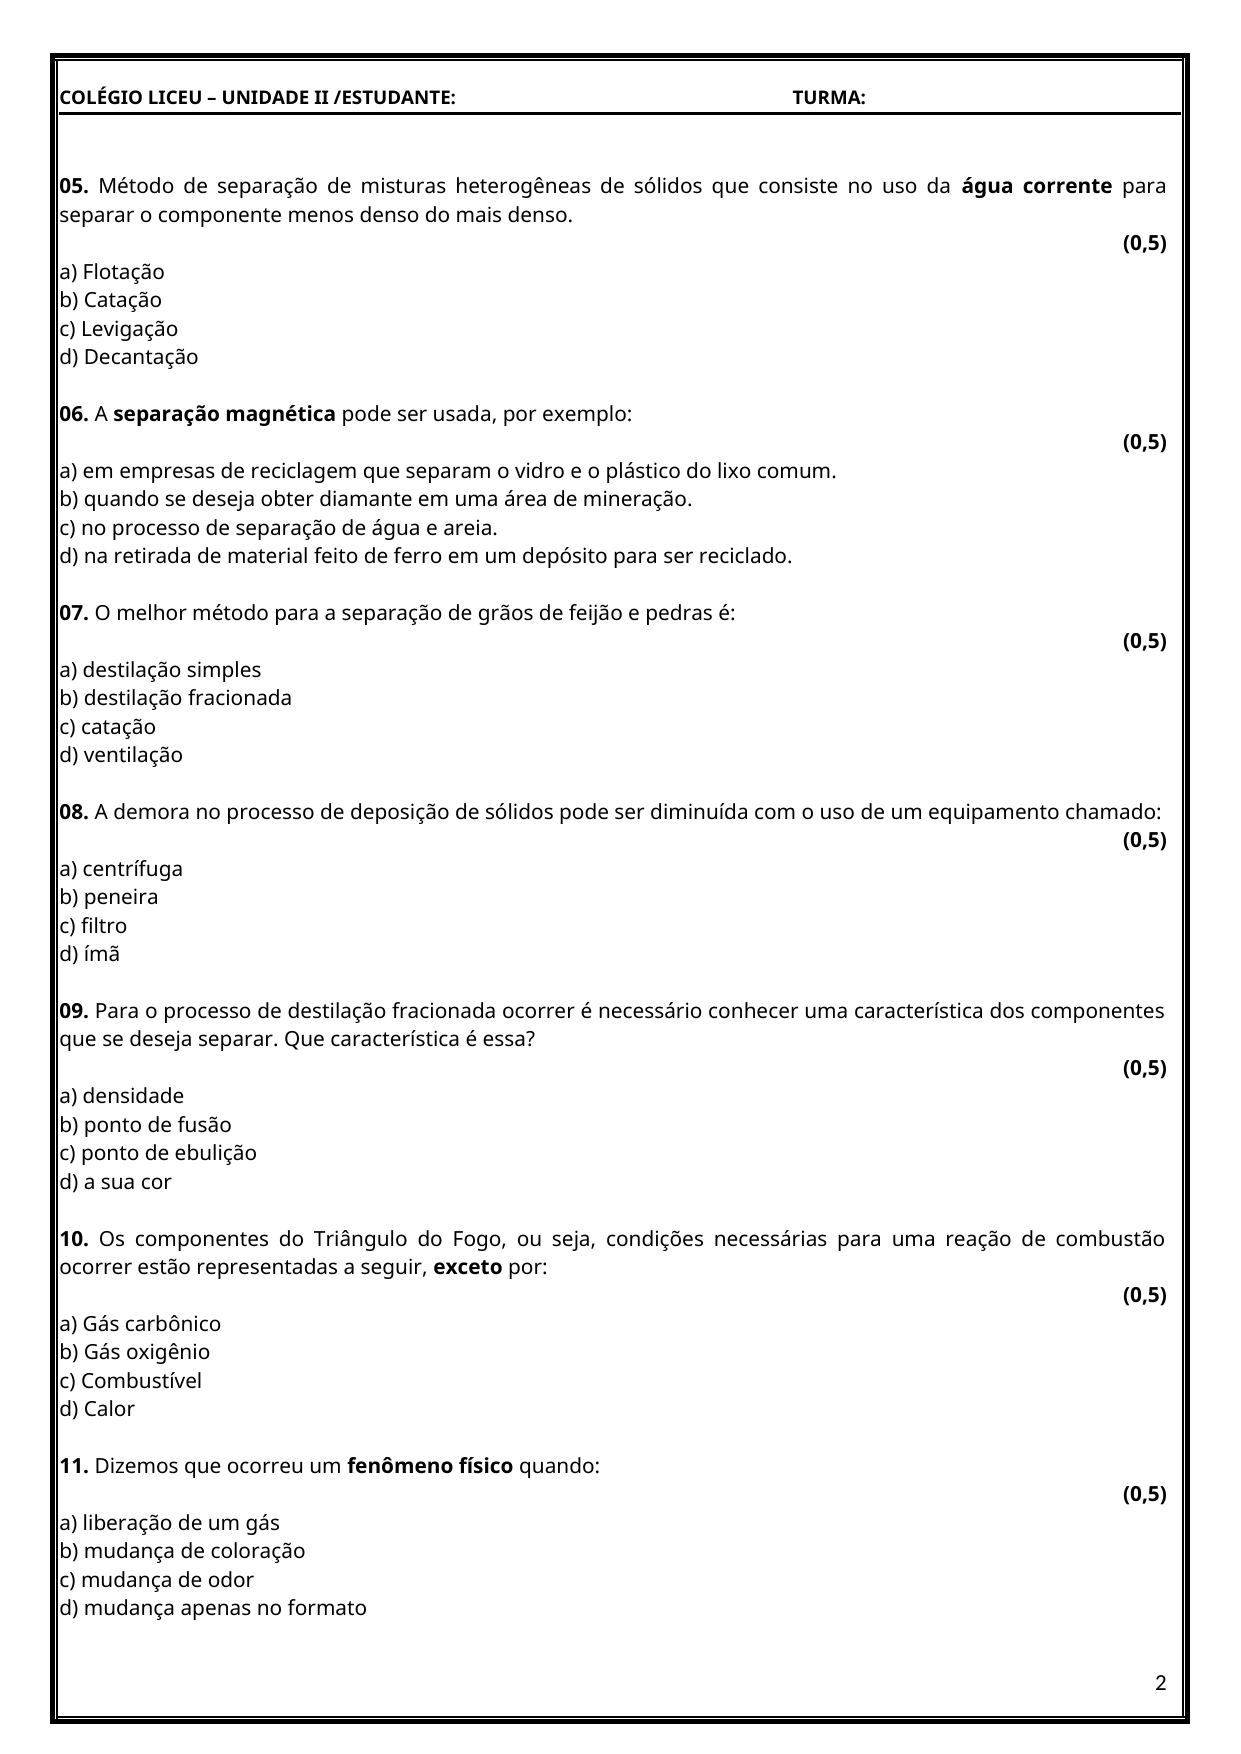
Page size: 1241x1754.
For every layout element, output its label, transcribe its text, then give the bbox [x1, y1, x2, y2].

text b) Gás oxigênio [59, 1337, 1167, 1366]
text a) Gás carbônico [59, 1309, 1167, 1337]
text a) liberação de um gás [59, 1508, 1167, 1536]
text a) destilação simples [59, 655, 1167, 683]
text (0,5) [59, 826, 1167, 854]
text d) ventilação [59, 740, 1167, 769]
text 08. A demora no processo de deposição de sólidos pode ser diminuída com o uso de um equipamento chamado: [59, 797, 1167, 826]
text d) mudança apenas no formato [59, 1593, 1167, 1622]
text 07. O melhor método para a separação de grãos de feijão e pedras é: [59, 598, 1167, 626]
text c) catação [59, 712, 1167, 740]
text a) densidade [59, 1081, 1167, 1110]
text 11. Dizemos que ocorreu um fenômeno físico quando: [59, 1451, 1167, 1479]
text c) ponto de ebulição [59, 1138, 1167, 1167]
text (0,5) [59, 1281, 1167, 1309]
text 10. Os componentes do Triângulo do Fogo, ou seja, condições necessárias para uma reação de combustão ocorrer estão representadas a seguir, exceto por: [59, 1224, 1167, 1281]
text d) ímã [59, 939, 1167, 968]
text d) Decantação [59, 342, 1167, 371]
text d) na retirada de material feito de ferro em um depósito para ser reciclado. [59, 541, 1167, 569]
text a) Flotação [59, 257, 1167, 285]
text 05. Método de separação de misturas heterogêneas de sólidos que consiste no uso da água corrente para separar o componente menos denso do mais denso. [59, 171, 1167, 228]
text b) ponto de fusão [59, 1110, 1167, 1138]
text c) no processo de separação de água e areia. [59, 513, 1167, 541]
text c) mudança de odor [59, 1565, 1167, 1593]
text d) Calor [59, 1394, 1167, 1423]
text (0,5) [59, 626, 1167, 655]
text b) destilação fracionada [59, 683, 1167, 712]
text a) em empresas de reciclagem que separam o vidro e o plástico do lixo comum. [59, 456, 1167, 484]
text (0,5) [59, 427, 1167, 456]
text b) Catação [59, 285, 1167, 314]
text (0,5) [59, 1479, 1167, 1508]
text b) quando se deseja obter diamante em uma área de mineração. [59, 484, 1167, 513]
text d) a sua cor [59, 1167, 1167, 1195]
text 09. Para o processo de destilação fracionada ocorrer é necessário conhecer uma característica dos componentes que se deseja separar. Que característica é essa? [59, 996, 1167, 1053]
text b) mudança de coloração [59, 1536, 1167, 1565]
text (0,5) [59, 228, 1167, 257]
text c) filtro [59, 911, 1167, 939]
text 06. A separação magnética pode ser usada, por exemplo: [59, 399, 1167, 427]
text c) Levigação [59, 314, 1167, 342]
text (0,5) [59, 1053, 1167, 1081]
text a) centrífuga [59, 854, 1167, 882]
text b) peneira [59, 882, 1167, 911]
text c) Combustível [59, 1366, 1167, 1394]
